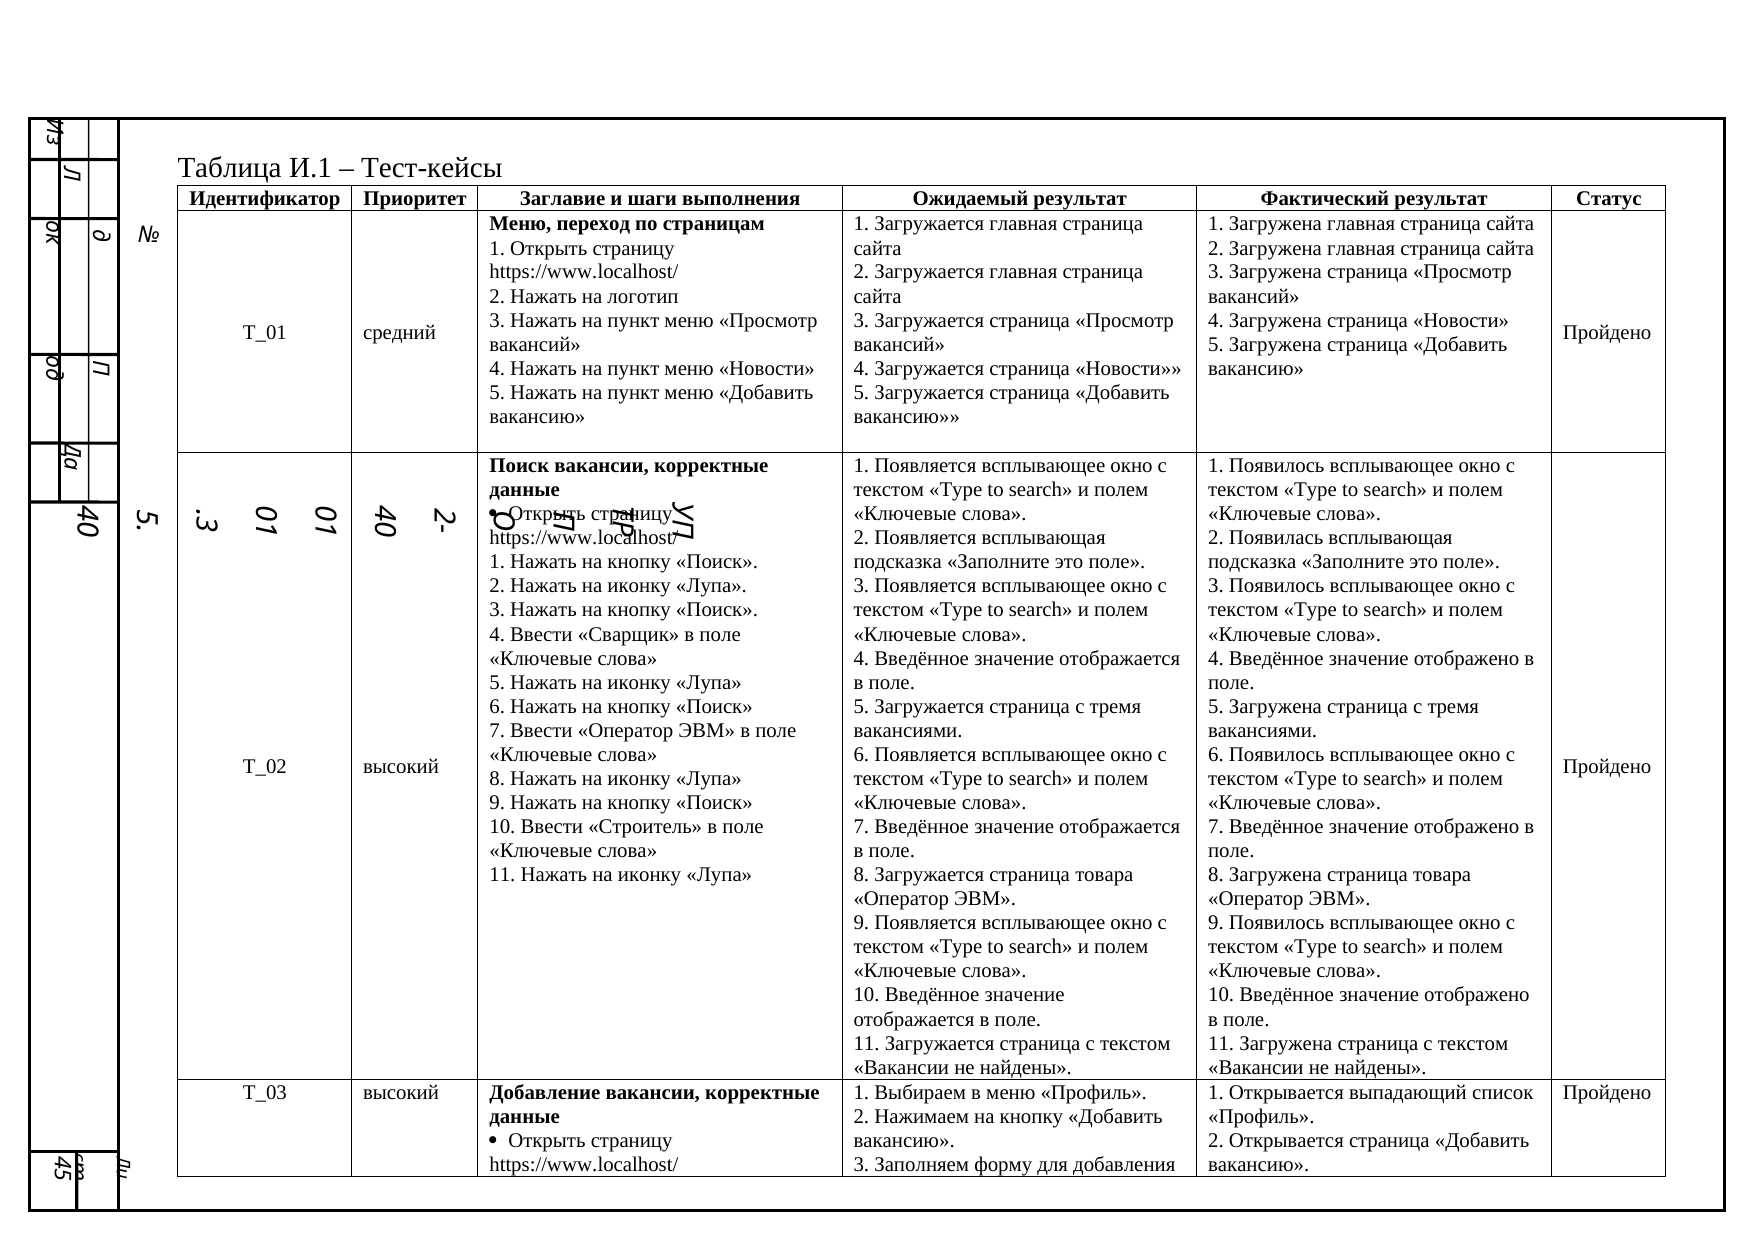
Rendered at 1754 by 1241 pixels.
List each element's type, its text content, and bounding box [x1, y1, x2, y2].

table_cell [1197, 1080, 1551, 1176]
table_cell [478, 1080, 842, 1176]
table_cell Меню, переход по страницам 1. Открыть страницу https://www.localhost/ 2. Нажать на логотип 3. Нажать на пункт меню «Просмотр вакансий» 4. Нажать на пункт меню «Новости» 5. Нажать на пункт меню «Добавить вакансию» [478, 211, 842, 452]
table_cell Пройдено [1552, 453, 1665, 1079]
table_cell высокий [352, 453, 477, 1079]
table_cell 1. Появилось всплывающее окно с текстом «Type to search» и полем «Ключевые слова». 2. Появилась всплывающая подсказка «Заполните это поле». 3. Появилось всплывающее окно с текстом «Type to search» и полем «Ключевые слова». 4. Введённое значение отображено в поле. 5. Загружена страница с тремя вакансиями. 6. Появилось всплывающее окно с текстом «Type to search» и полем «Ключевые слова». 7. Введённое значение отображено в поле. 8. Загружена страница товара «Оператор ЭВМ». 9. Появилось всплывающее окно с текстом «Type to search» и полем «Ключевые слова». 10. Введённое значение отображено в поле. 11. Загружена страница с текстом «Вакансии не найдены». [1197, 453, 1551, 1079]
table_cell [843, 1080, 1196, 1176]
table_cell 1. Загружена главная страница сайта 2. Загружена главная страница сайта 3. Загружена страница «Просмотр вакансий» 4. Загружена страница «Новости» 5. Загружена страница «Добавить вакансию» [1197, 211, 1551, 452]
text Таблица И.1 – Тест-кейсы [177, 148, 1665, 185]
table_header Приоритет [352, 186, 477, 210]
table_cell T_01 [178, 211, 351, 452]
table_header Идентификатор [178, 186, 351, 210]
table_header Заглавие и шаги выполнения [478, 186, 842, 210]
table_header Ожидаемый результат [843, 186, 1196, 210]
table_cell средний [352, 211, 477, 452]
table_cell 1. Загружается главная страница сайта 2. Загружается главная страница сайта 3. Загружается страница «Просмотр вакансий» 4. Загружается страница «Новости»» 5. Загружается страница «Добавить вакансию»» [843, 211, 1196, 452]
table_cell Пройдено [1552, 211, 1665, 452]
table_cell Пройдено [1552, 1080, 1665, 1176]
table_cell Поиск вакансии, корректные данные Открыть страницу https://www.localhost/ 1. Нажать на кнопку «Поиск». 2. Нажать на иконку «Лупа». 3. Нажать на кнопку «Поиск». 4. Ввести «Сварщик» в поле «Ключевые слова» 5. Нажать на иконку «Лупа» 6. Нажать на кнопку «Поиск» 7. Ввести «Оператор ЭВМ» в поле «Ключевые слова» 8. Нажать на иконку «Лупа» 9. Нажать на кнопку «Поиск» 10. Ввести «Строитель» в поле «Ключевые слова» 11. Нажать на иконку «Лупа» [478, 453, 842, 1079]
table_cell T_03 [178, 1080, 351, 1176]
table_cell 1. Появляется всплывающее окно с текстом «Type to search» и полем «Ключевые слова». 2. Появляется всплывающая подсказка «Заполните это поле». 3. Появляется всплывающее окно с текстом «Type to search» и полем «Ключевые слова». 4. Введённое значение отображается в поле. 5. Загружается страница с тремя вакансиями. 6. Появляется всплывающее окно с текстом «Type to search» и полем «Ключевые слова». 7. Введённое значение отображается в поле. 8. Загружается страница товара «Оператор ЭВМ». 9. Появляется всплывающее окно с текстом «Type to search» и полем «Ключевые слова». 10. Введённое значение отображается в поле. 11. Загружается страница с текстом «Вакансии не найдены». [843, 453, 1196, 1079]
table_header Фактический результат [1197, 186, 1551, 210]
table_header Статус [1552, 186, 1665, 210]
table_cell высокий [352, 1080, 477, 1176]
table_cell T_02 [178, 453, 351, 1079]
